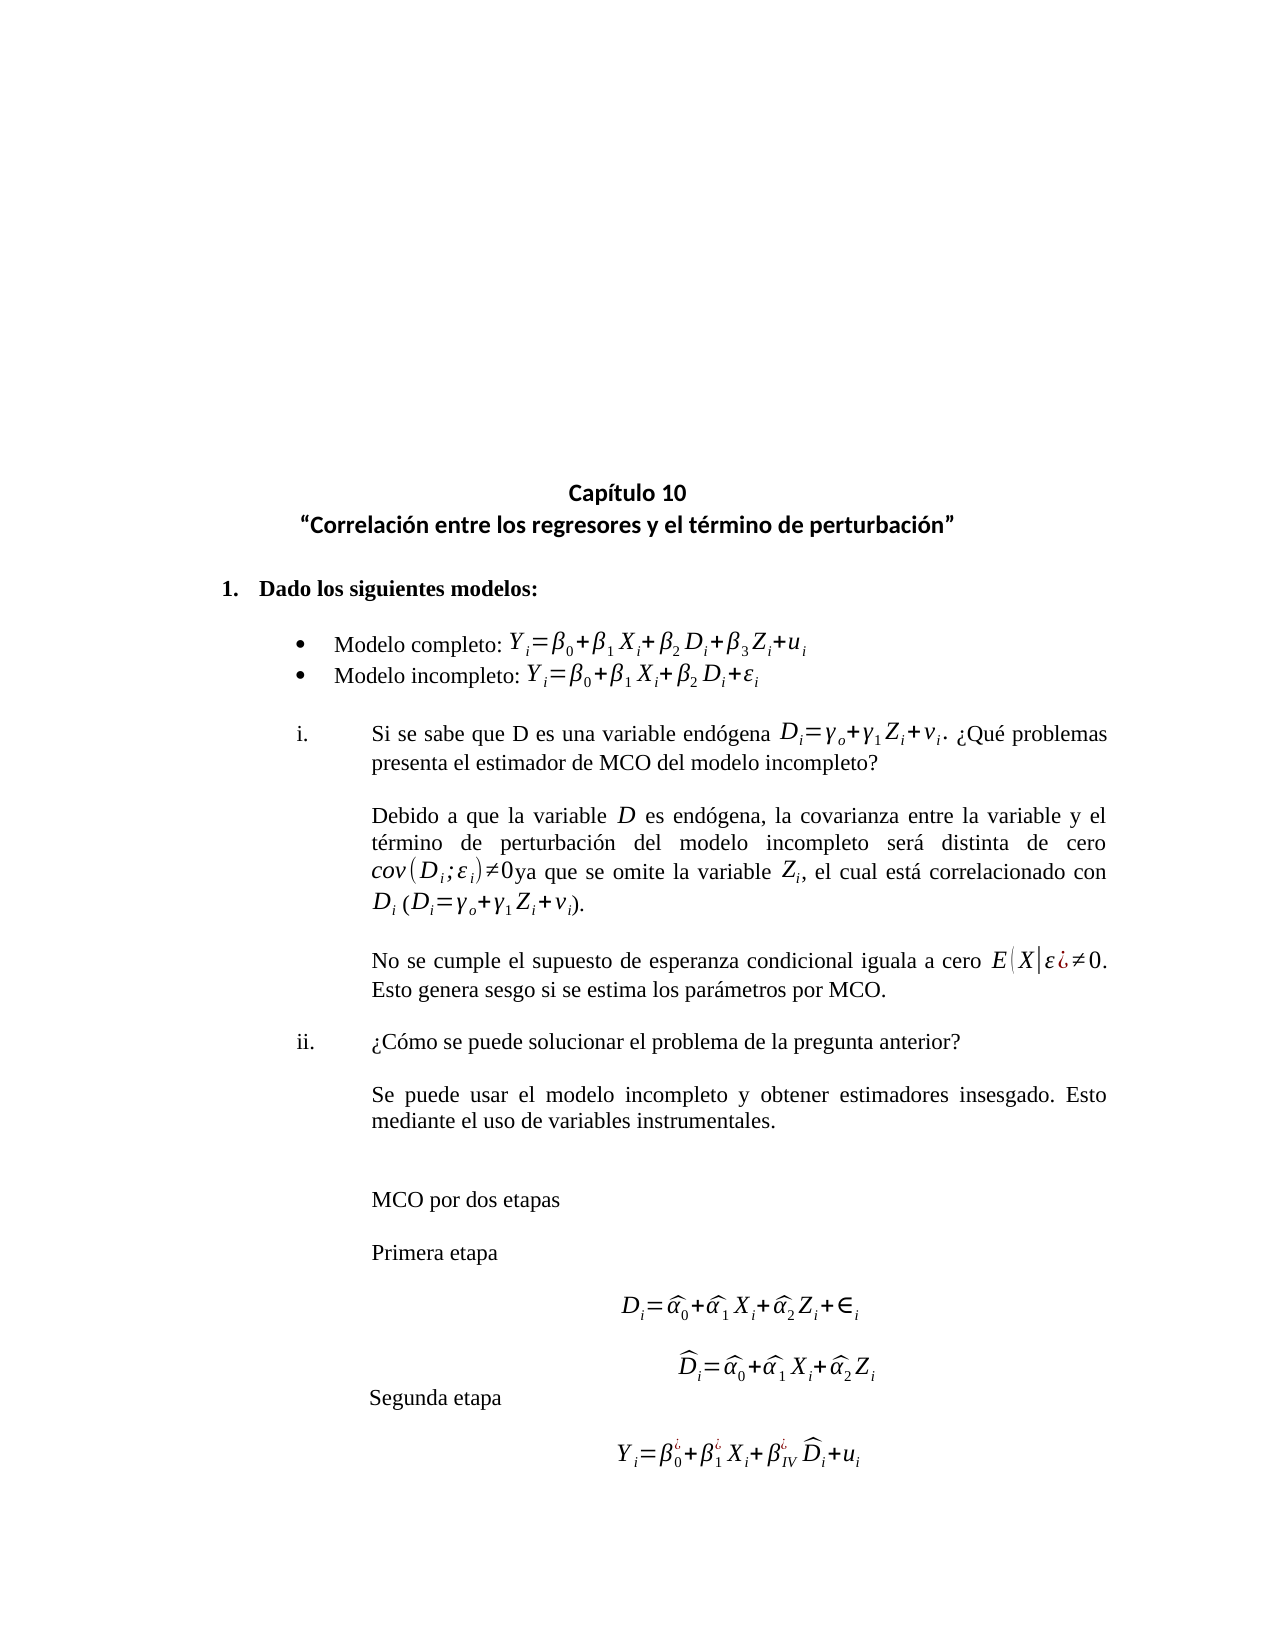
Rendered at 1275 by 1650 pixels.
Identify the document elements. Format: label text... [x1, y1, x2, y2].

list MCO por dos etapas [371, 1187, 1107, 1213]
list Se puede usar el modelo incompleto y obtener estimadores insesgado. Esto mediante el uso de variables instrumentales. [371, 1081, 1107, 1134]
list Modelo incompleto: [296, 659, 1107, 691]
list Dado los siguientes modelos: [221, 576, 1107, 602]
list “Correlación entre los regresores y el término de perturbación” [148, 510, 1107, 540]
list No se cumple el supuesto de esperanza condicional iguala a cero . Esto genera sesgo si se estima los parámetros por MCO. [371, 945, 1107, 1002]
list Modelo completo: [296, 628, 1107, 659]
list ¿Cómo se puede solucionar el problema de la pregunta anterior? [296, 1028, 1107, 1055]
list Capítulo 10 [148, 477, 1107, 507]
list Debido a que la variable es endógena, la covarianza entre la variable y el término de perturbación del modelo incompleto será distinta de cero ya que se omite la variable , el cual está correlacionado con (). [371, 801, 1107, 919]
list Si se sabe que D es una variable endógena ¿Qué problemas presenta el estimador de MCO del modelo incompleto? [296, 717, 1107, 775]
text Segunda etapa [369, 1384, 1107, 1410]
list Primera etapa [371, 1239, 1107, 1266]
